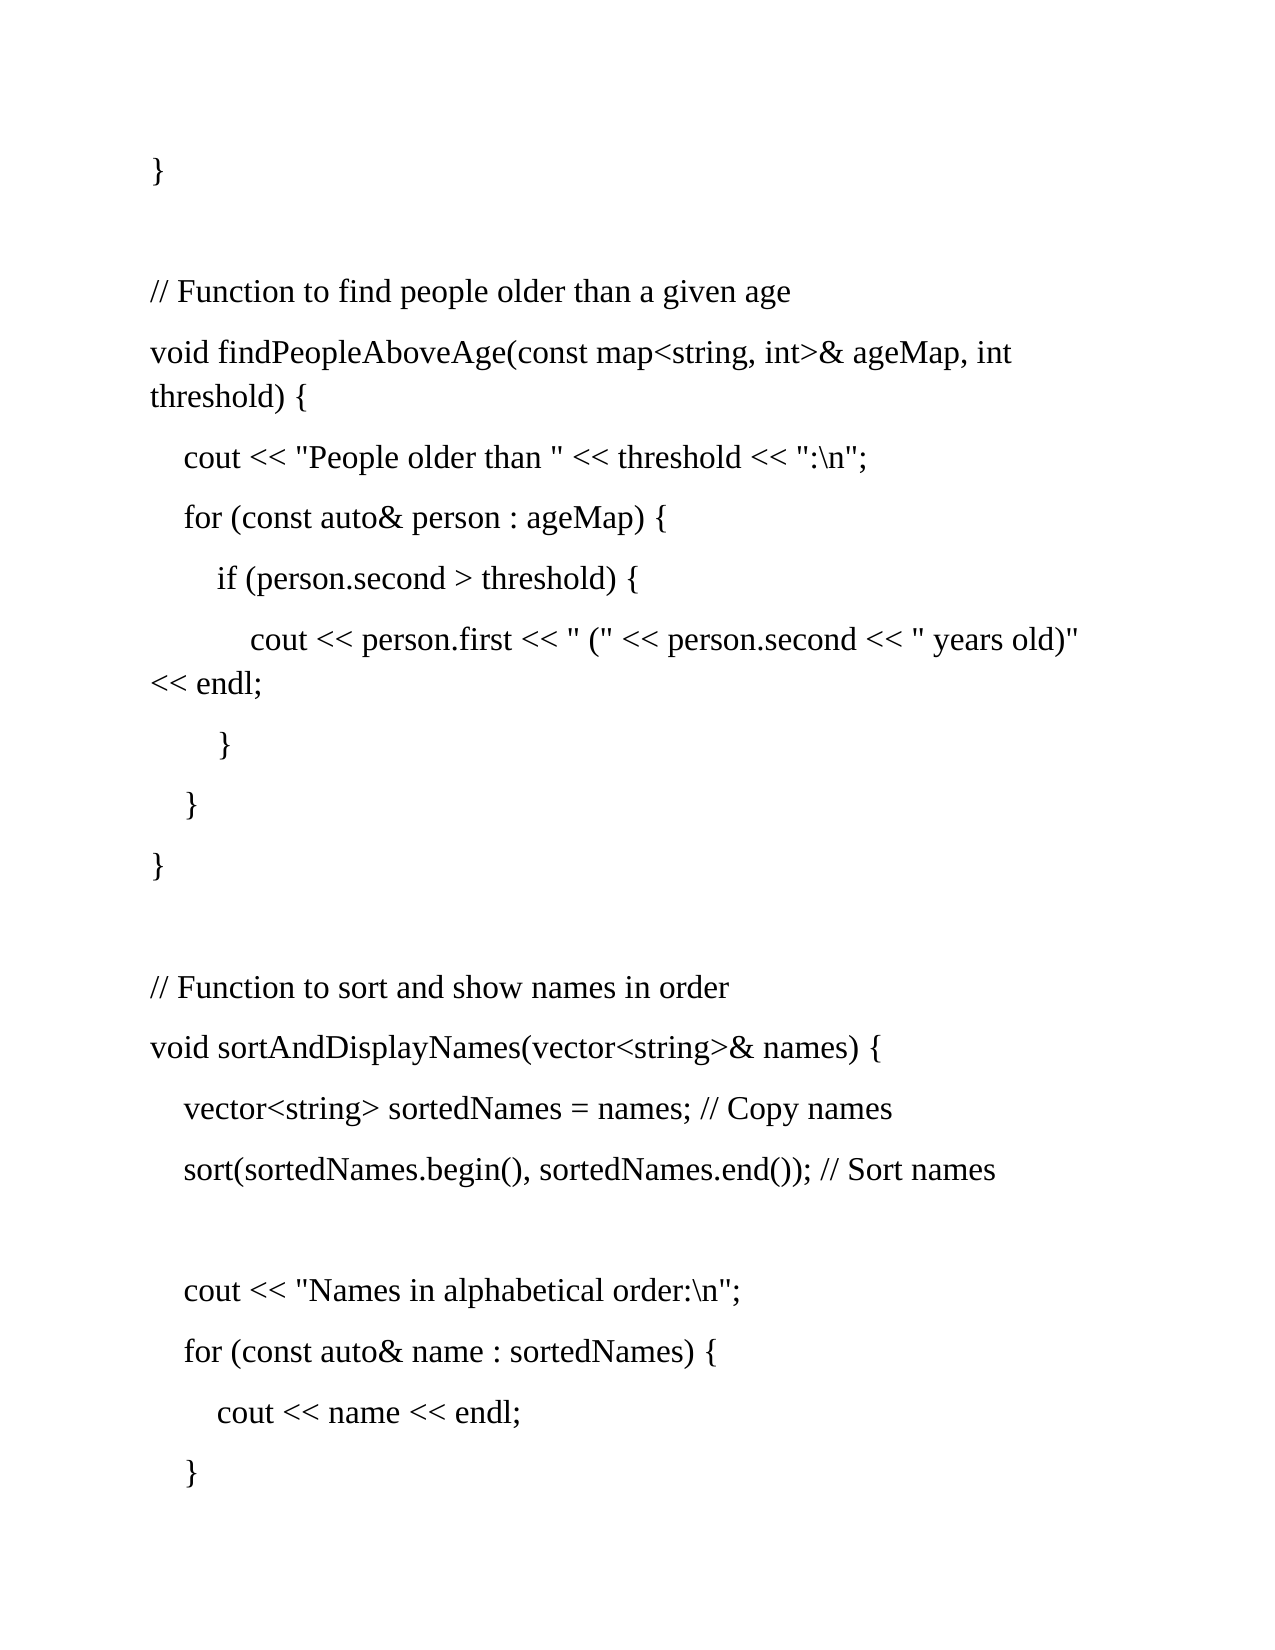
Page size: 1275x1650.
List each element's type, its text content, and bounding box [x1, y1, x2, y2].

text } [150, 1453, 1125, 1491]
text } [150, 845, 1125, 884]
text cout << name << endl; [150, 1392, 1125, 1430]
text // Function to find people older than a given age [150, 271, 1125, 310]
text cout << person.first << " (" << person.second << " years old)" << endl; [150, 619, 1125, 702]
text } [150, 785, 1125, 823]
text } [150, 150, 1125, 188]
text void sortAndDisplayNames(vector<string>& names) { [150, 1028, 1125, 1066]
text vector<string> sortedNames = names; // Copy names [150, 1088, 1125, 1127]
text for (const auto& name : sortedNames) { [150, 1331, 1125, 1369]
text cout << "People older than " << threshold << ":\n"; [150, 437, 1125, 475]
text } [150, 724, 1125, 762]
text if (person.second > threshold) { [150, 558, 1125, 597]
text // Function to sort and show names in order [150, 967, 1125, 1005]
text sort(sortedNames.begin(), sortedNames.end()); // Sort names [150, 1149, 1125, 1187]
text for (const auto& person : ageMap) { [150, 498, 1125, 536]
text void findPeopleAboveAge(const map<string, int>& ageMap, int threshold) { [150, 332, 1125, 414]
text cout << "Names in alphabetical order:\n"; [150, 1271, 1125, 1309]
